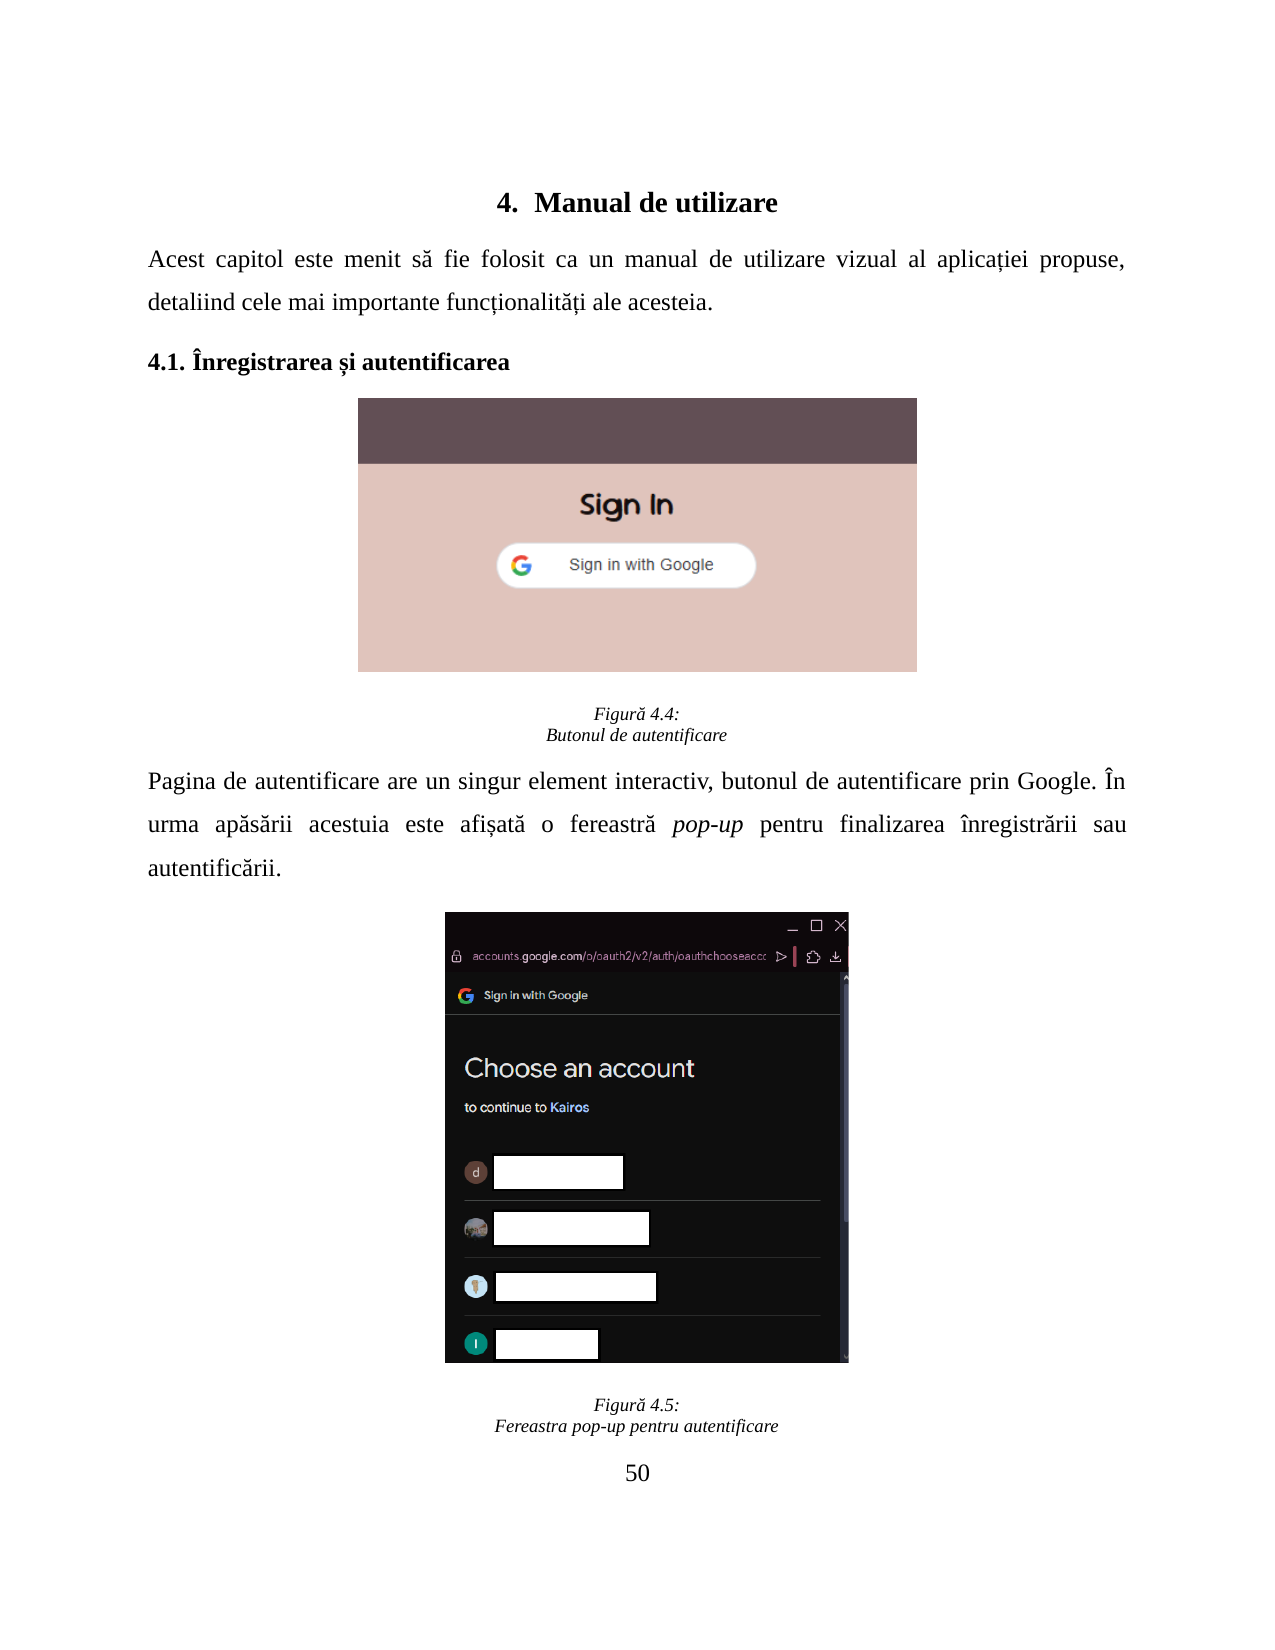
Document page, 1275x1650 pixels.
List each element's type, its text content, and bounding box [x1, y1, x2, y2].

subtitle Manual de utilizare [148, 185, 1127, 219]
picture [358, 398, 917, 672]
picture [445, 912, 849, 1363]
text Acest capitol este menit să fie folosit ca un manual de utilizare vizual al aplicației propuse, detaliind cele mai importante funcționalități ale acesteia. [148, 244, 1127, 316]
subtitle Înregistrarea și autentificarea [148, 347, 1127, 376]
text Pagina de autentificare are un singur element interactiv, butonul de autentificare prin Google. În urma apăsării acestuia este afișată o fereastră pop-up pentru finalizarea înregistrării sau autentificării. [148, 766, 1127, 881]
